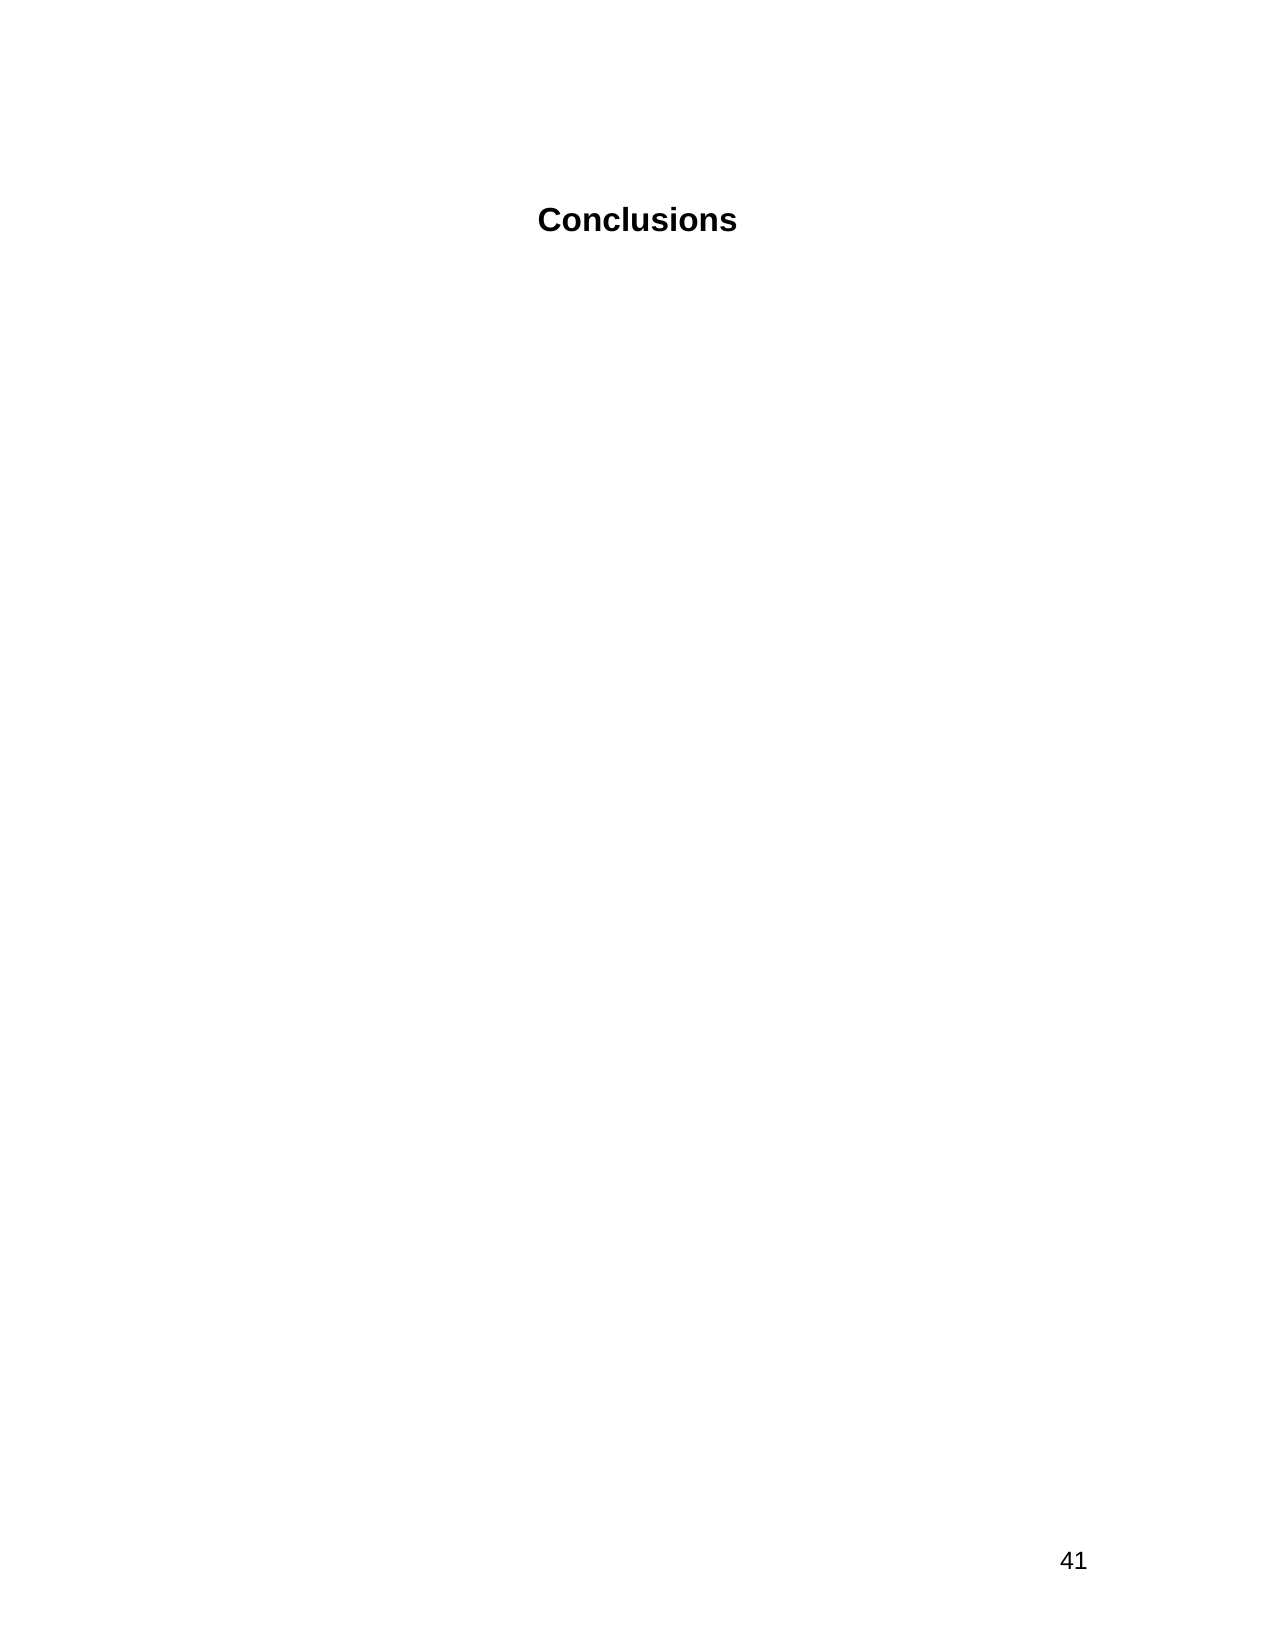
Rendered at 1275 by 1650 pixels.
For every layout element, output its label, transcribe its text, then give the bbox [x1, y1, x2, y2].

subtitle Conclusions [187, 200, 1087, 238]
